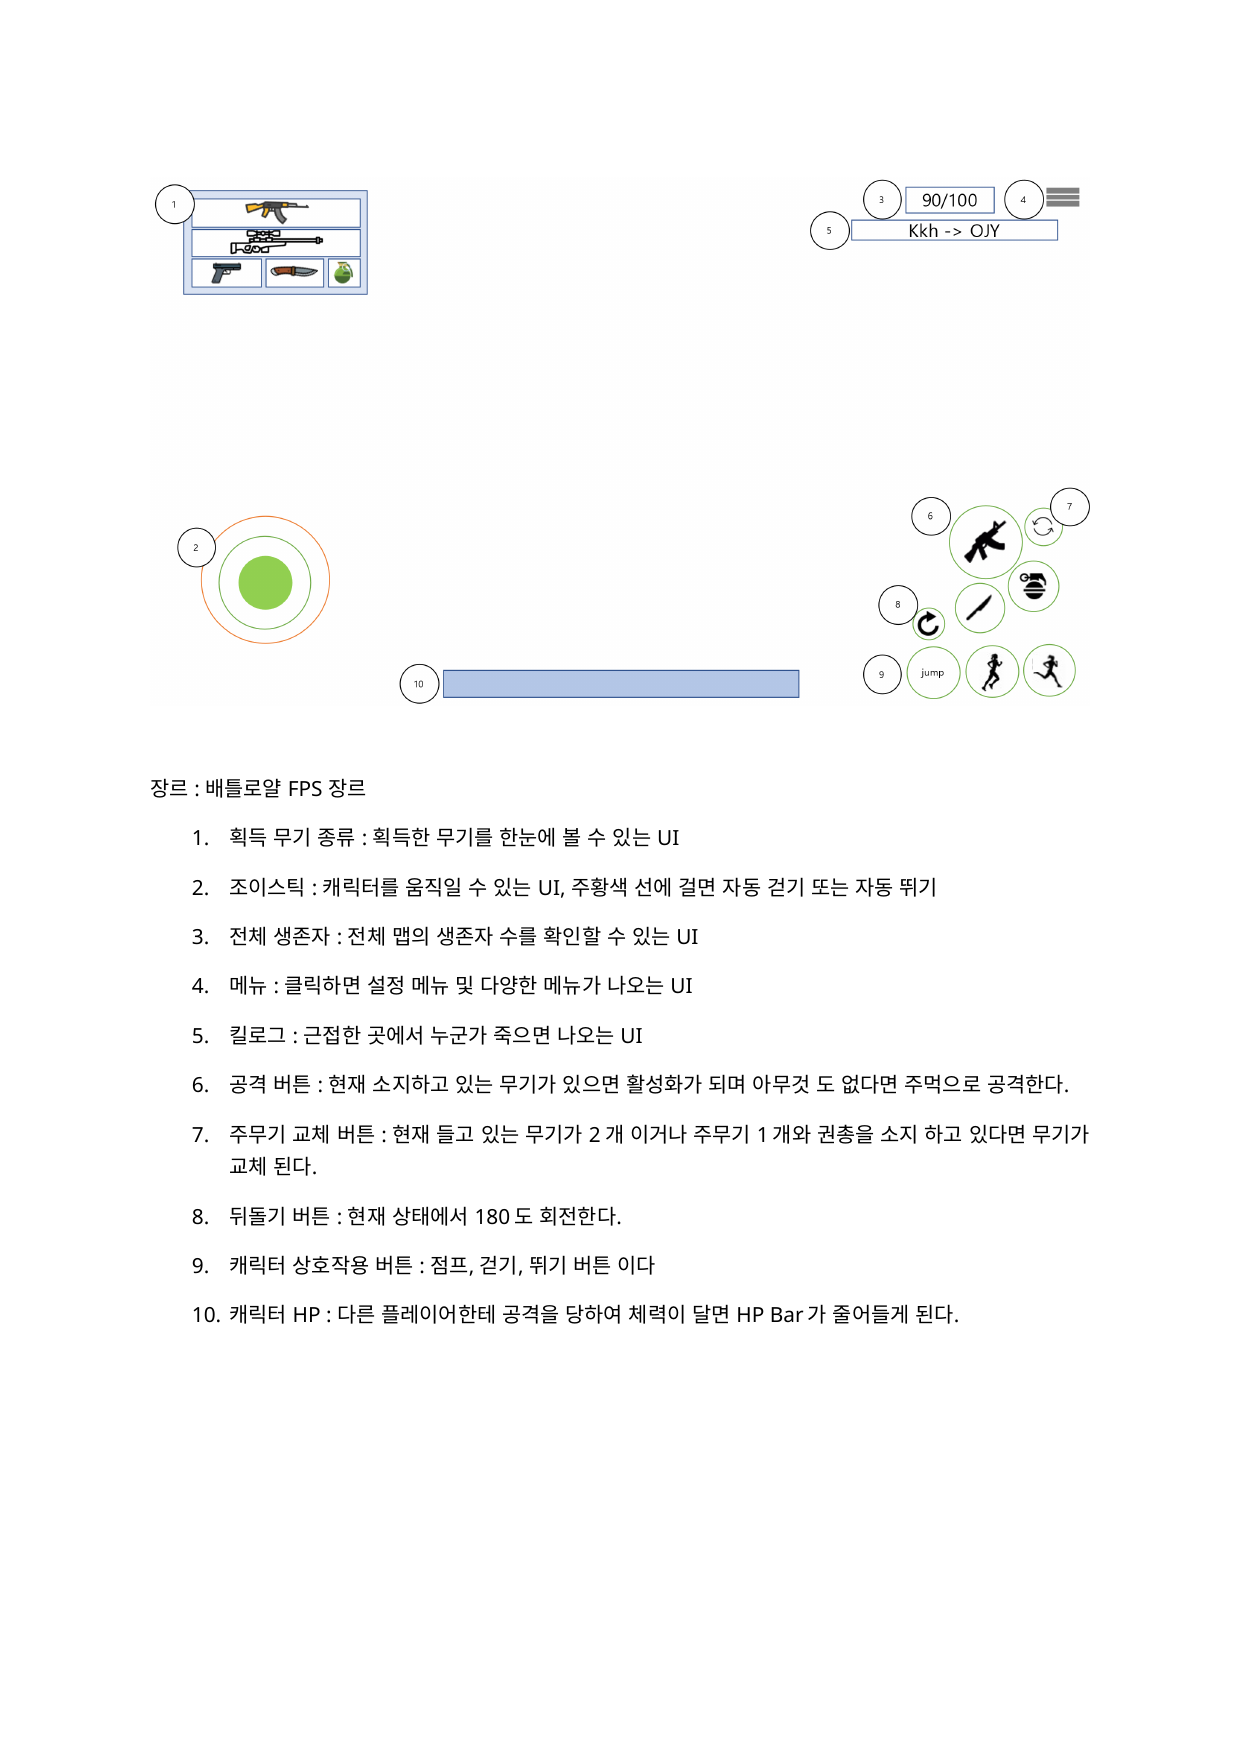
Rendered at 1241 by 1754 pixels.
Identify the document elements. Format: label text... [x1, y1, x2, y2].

list 공격 버튼 : 현재 소지하고 있는 무기가 있으면 활성화가 되며 아무것 도 없다면 주먹으로 공격한다. [192, 1068, 1090, 1099]
list 주무기 교체 버튼 : 현재 들고 있는 무기가 2개 이거나 주무기 1개와 권총을 소지 하고 있다면 무기가 교체 된다. [192, 1118, 1090, 1181]
list 조이스틱 : 캐릭터를 움직일 수 있는 UI, 주황색 선에 걸면 자동 걷기 또는 자동 뛰기 [192, 871, 1090, 901]
picture [150, 177, 1091, 706]
list 획득 무기 종류 : 획득한 무기를 한눈에 볼 수 있는 UI [192, 822, 1090, 852]
list 뒤돌기 버튼 : 현재 상태에서 180도 회전한다. [192, 1200, 1090, 1230]
list 캐릭터 상호작용 버튼 : 점프, 걷기, 뛰기 버튼 이다 [192, 1249, 1090, 1279]
list 메뉴 : 클릭하면 설정 메뉴 및 다양한 메뉴가 나오는 UI [192, 970, 1090, 1000]
list 캐릭터 HP : 다른 플레이어한테 공격을 당하여 체력이 달면 HP Bar가 줄어들게 된다. [192, 1299, 1090, 1329]
list 킬로그 : 근접한 곳에서 누군가 죽으면 나오는 UI [192, 1019, 1090, 1049]
text 장르 : 배틀로얄 FPS 장르 [150, 772, 1090, 802]
list 전체 생존자 : 전체 맵의 생존자 수를 확인할 수 있는 UI [192, 920, 1090, 951]
